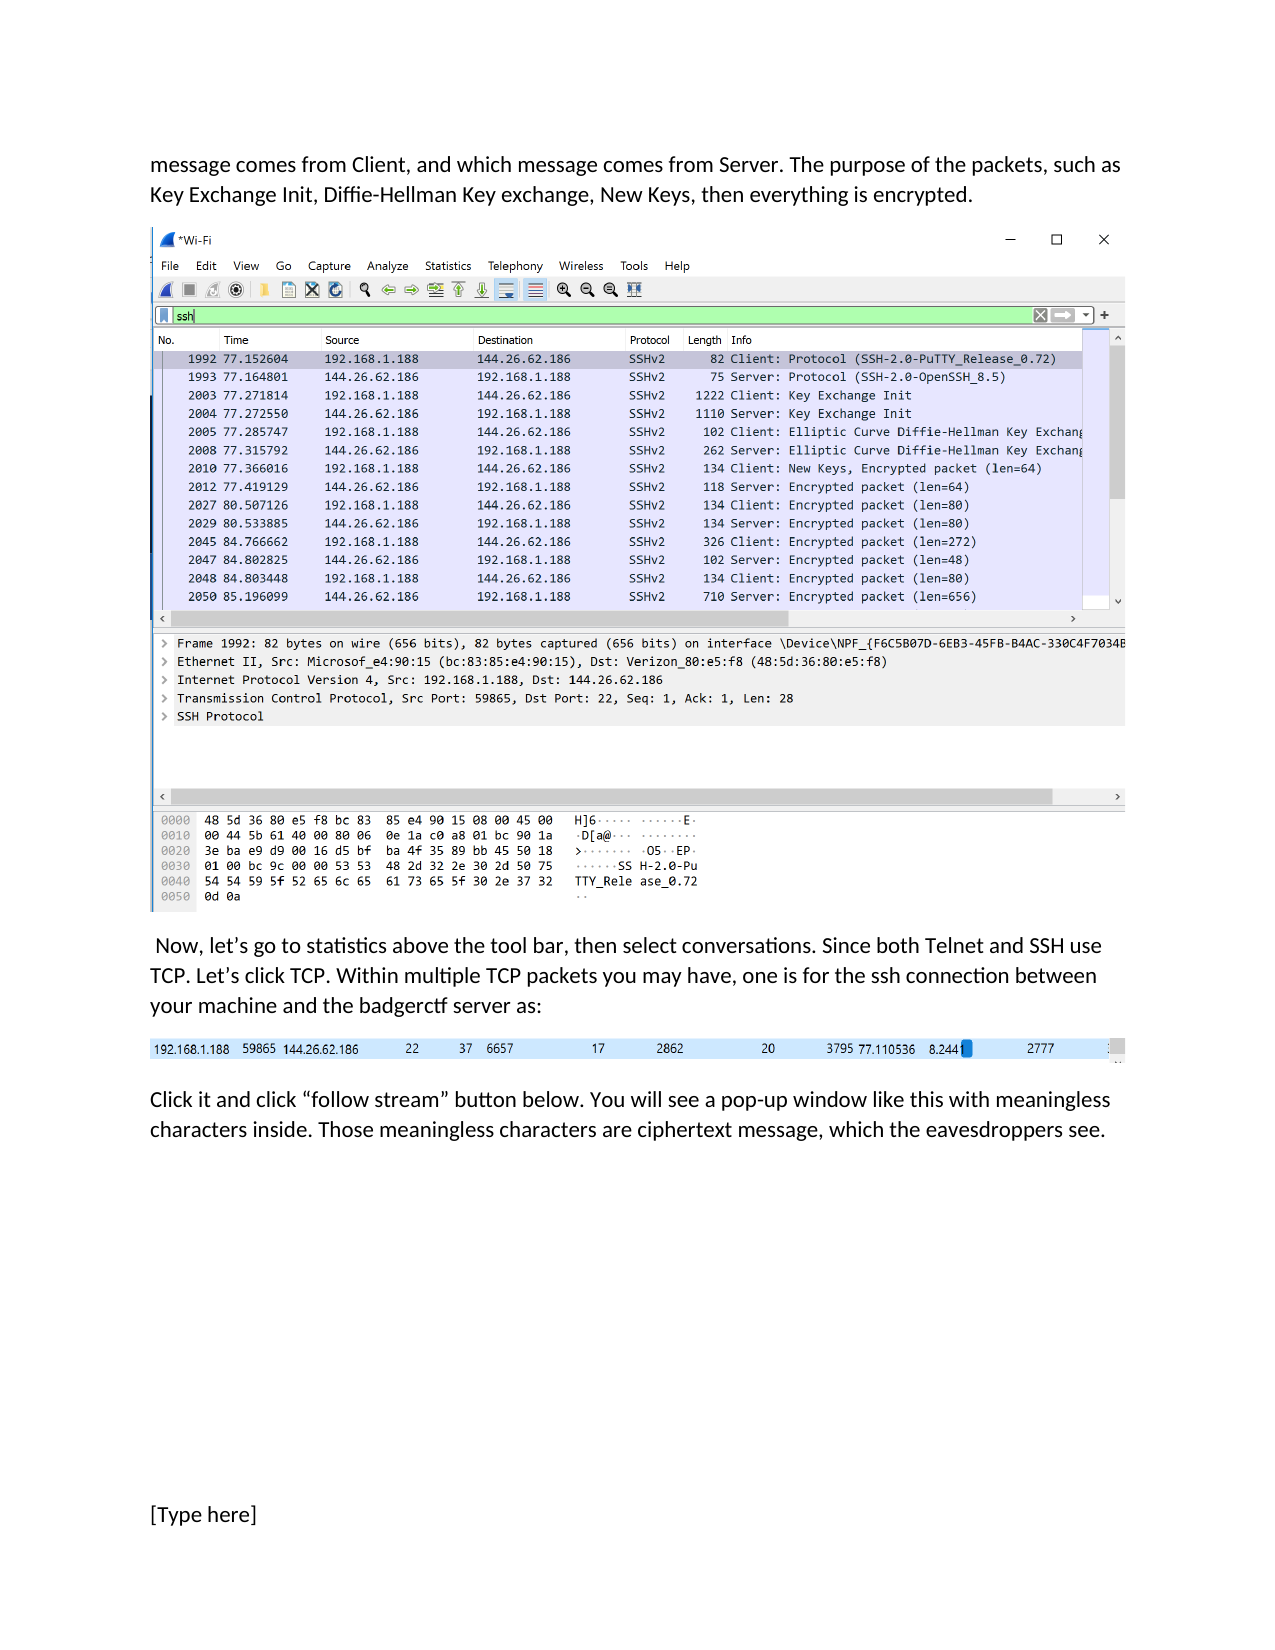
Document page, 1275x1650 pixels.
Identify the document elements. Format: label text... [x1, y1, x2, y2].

picture [150, 1038, 1125, 1063]
text Now, let’s go to statistics above the tool bar, then select conversations. Since both Telnet and SSH use TCP. Let’s click TCP. Within multiple TCP packets you may have, one is for the ssh connection between your machine and the badgerctf server as: [150, 931, 1125, 1019]
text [150, 150, 1125, 208]
picture [150, 227, 1125, 912]
text Click it and click “follow stream” button below. You will see a pop-up window like this with meaningless characters inside. Those meaningless characters are ciphertext message, which the eavesdroppers see. [150, 1085, 1125, 1143]
